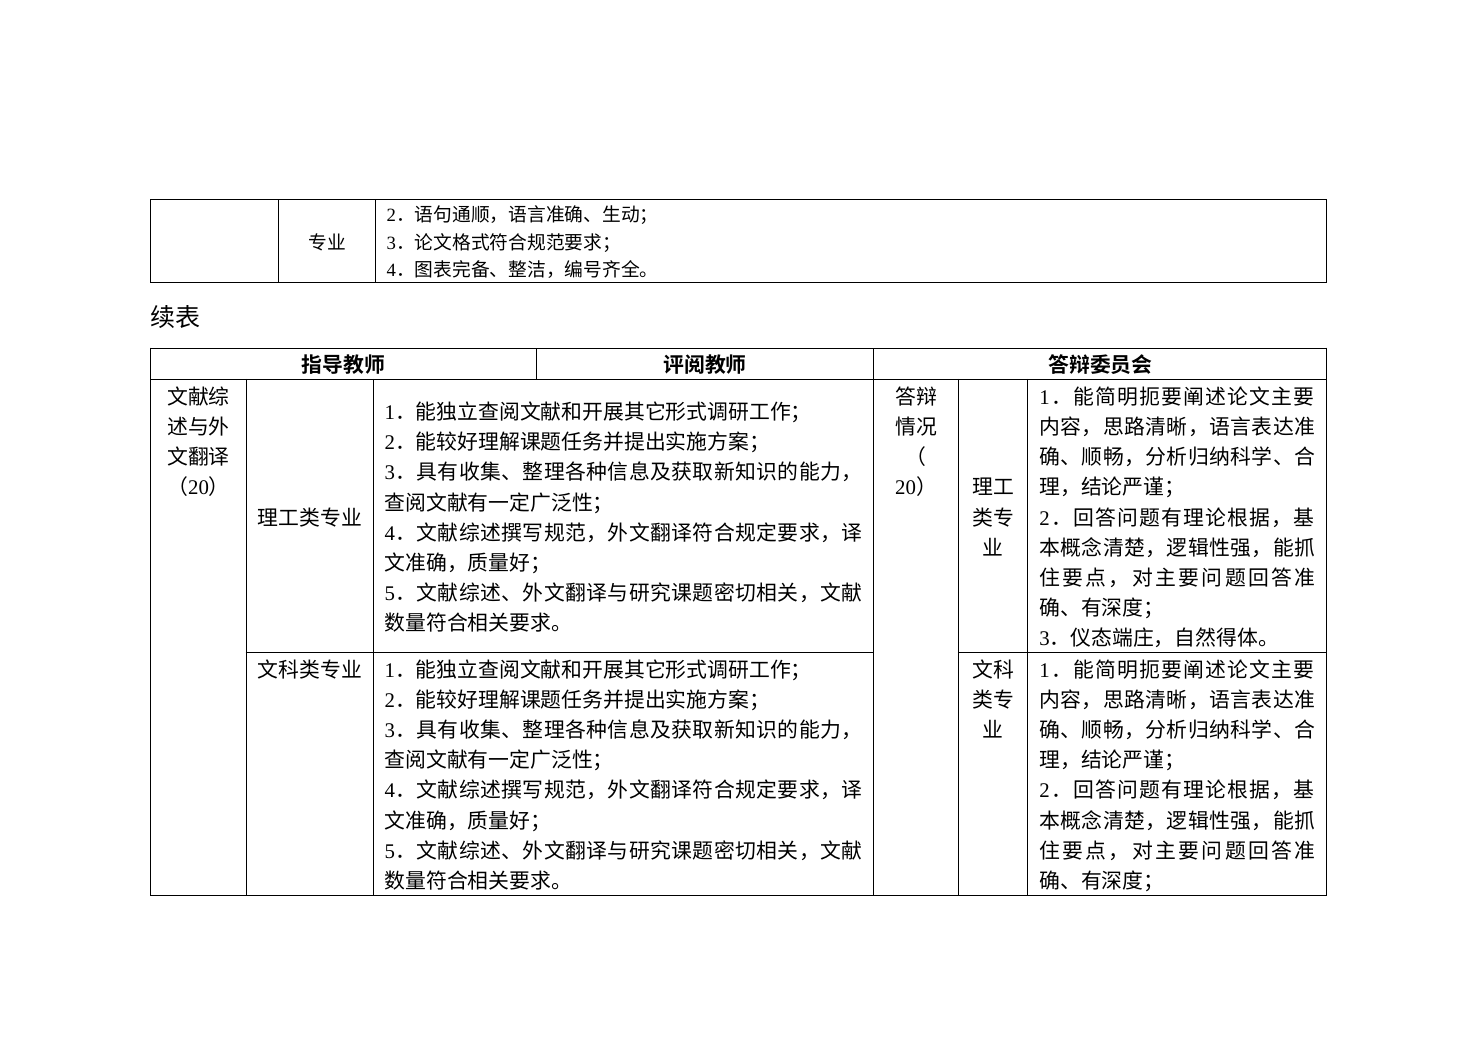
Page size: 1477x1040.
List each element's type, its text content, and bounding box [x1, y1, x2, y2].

table_cell 理工类专业 [959, 380, 1027, 652]
table_header 指导教师 [151, 349, 536, 379]
table_cell 文献综述与外文翻译（20） [151, 380, 246, 894]
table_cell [376, 200, 1326, 282]
table_cell 理工类专业 [247, 380, 373, 652]
table_cell 1．能简明扼要阐述论文主要内容，思路清晰，语言表达准确、顺畅，分析归纳科学、合理，结论严谨； 2．回答问题有理论根据，基本概念清楚，逻辑性强，能抓住要点，对主要问题回答准确、有深度； 3．仪态端庄，自然得体。 [1028, 380, 1326, 652]
text 续表 [150, 283, 1326, 348]
table_cell 文科类专业 [279, 200, 375, 282]
table_cell 1．能独立查阅文献和开展其它形式调研工作； 2．能较好理解课题任务并提出实施方案； 3．具有收集、整理各种信息及获取新知识的能力，查阅文献有一定广泛性； 4．文献综述撰写规范，外文翻译符合规定要求，译文准确，质量好； 5．文献综述、外文翻译与研究课题密切相关，文献数量符合相关要求。 [374, 380, 873, 652]
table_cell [374, 653, 873, 894]
table_cell 文科类专业 [959, 653, 1027, 894]
table_header 评阅教师 [537, 349, 873, 379]
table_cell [1028, 653, 1326, 894]
table_cell 答辩情况（20） [874, 380, 958, 894]
table_cell 文科类专业 [247, 653, 373, 894]
table_header 答辩委员会 [874, 349, 1326, 379]
